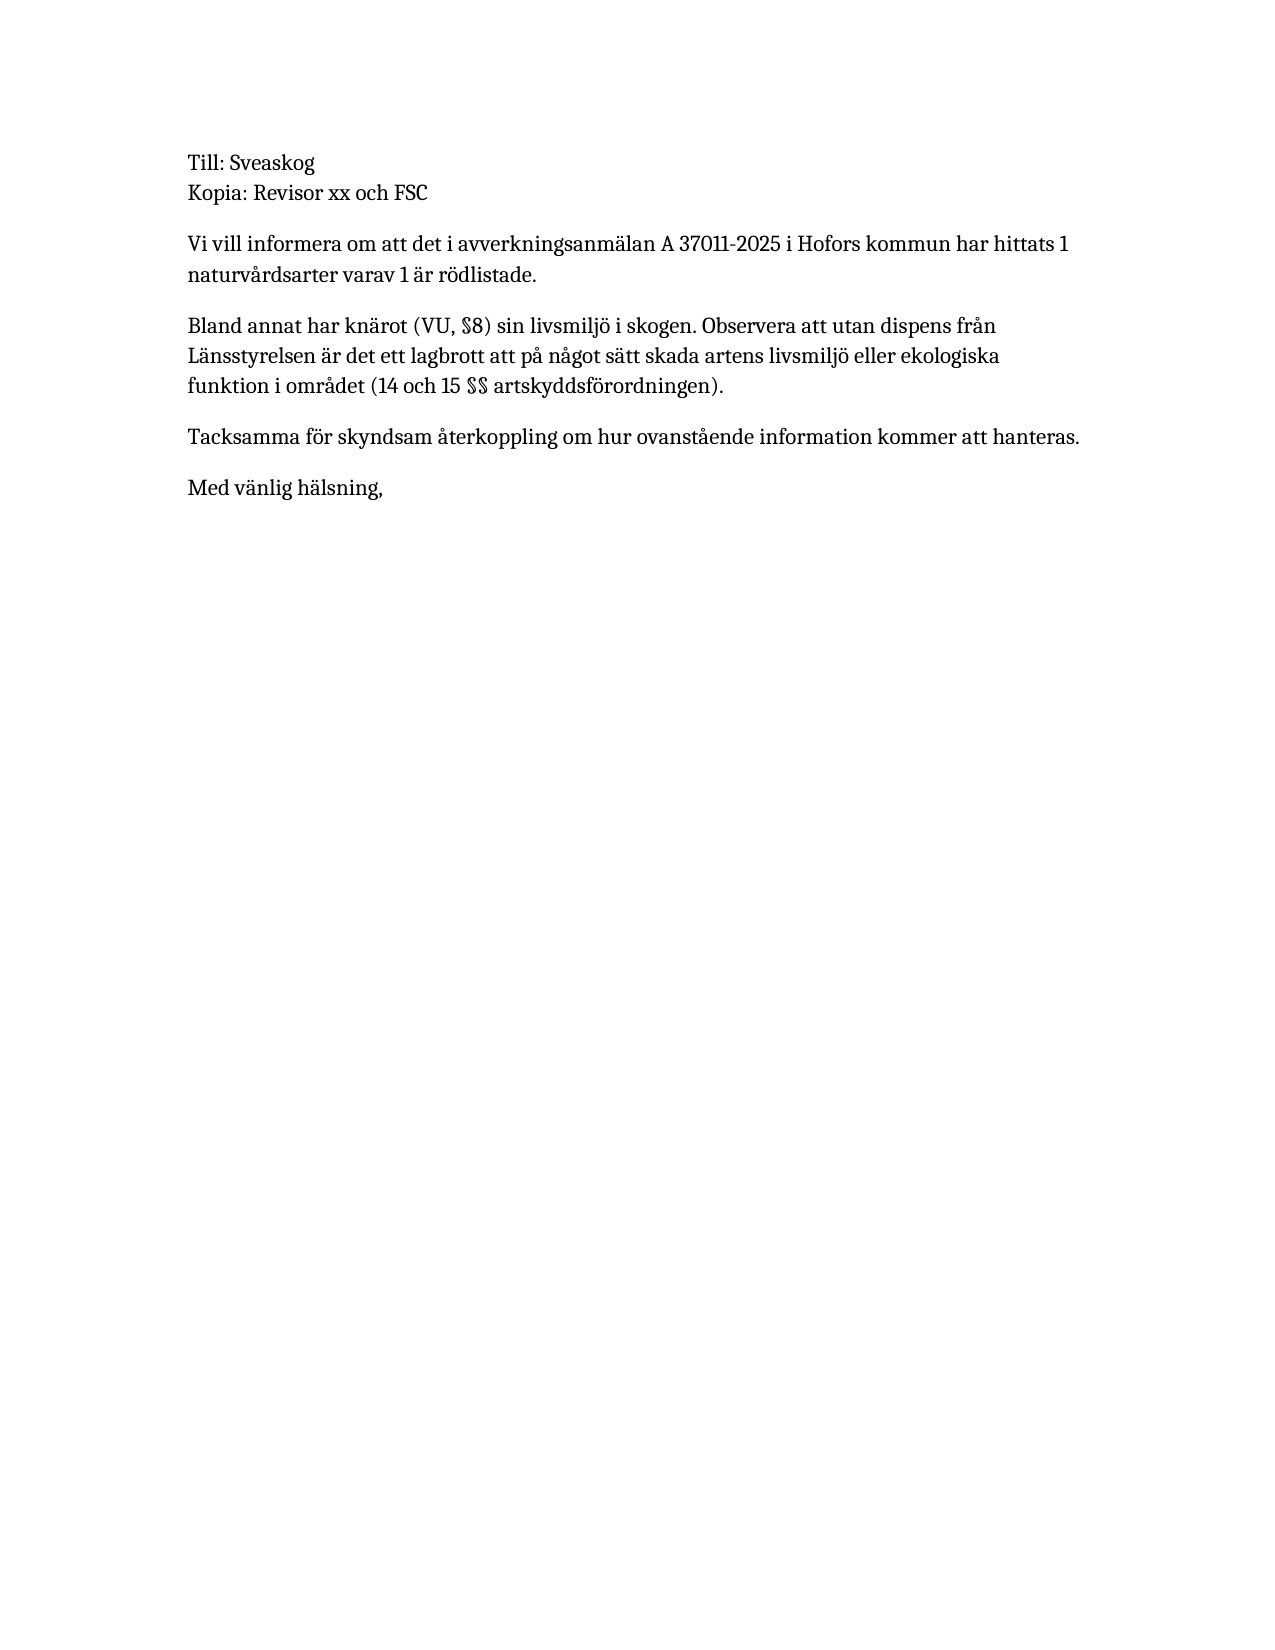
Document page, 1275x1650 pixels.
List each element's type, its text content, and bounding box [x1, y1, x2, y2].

text Med vänlig hälsning, [187, 475, 1087, 532]
text Bland annat har knärot (VU, §8) sin livsmiljö i skogen. Observera att utan dispens från Länsstyrelsen är det ett lagbrott att på något sätt skada artens livsmiljö eller ekologiska funktion i området (14 och 15 §§ artskyddsförordningen). [187, 312, 1087, 399]
text Vi vill informera om att det i avverkningsanmälan A 37011-2025 i Hofors kommun har hittats 1 naturvårdsarter varav 1 är rödlistade. [187, 231, 1087, 288]
text Till: Sveaskog Kopia: Revisor xx och FSC [187, 150, 1087, 207]
text Tacksamma för skyndsam återkoppling om hur ovanstående information kommer att hanteras. [187, 424, 1087, 450]
